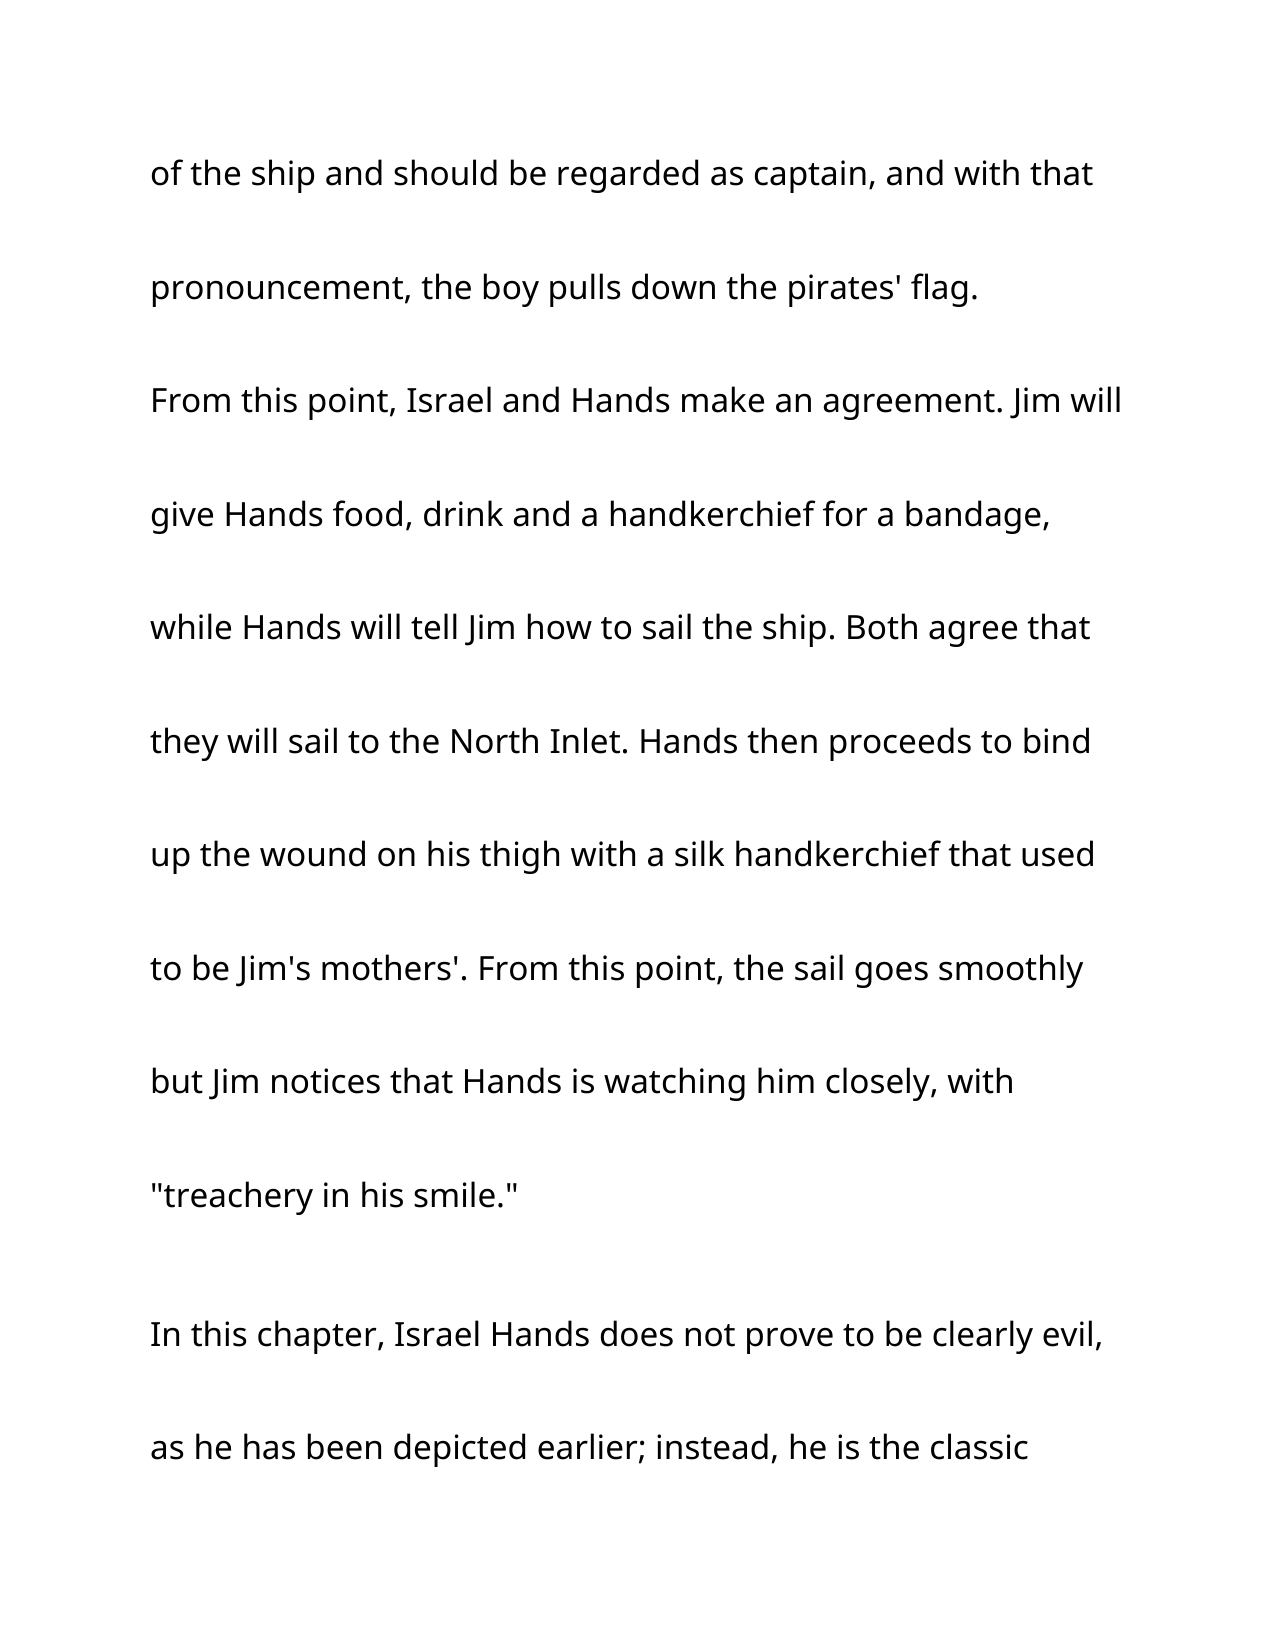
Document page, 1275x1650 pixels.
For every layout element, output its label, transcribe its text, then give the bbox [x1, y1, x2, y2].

text From this point, Israel and Hands make an agreement. Jim will give Hands food, drink and a handkerchief for a bandage, while Hands will tell Jim how to sail the ship. Both agree that they will sail to the North Inlet. Hands then proceeds to bind up the wound on his thigh with a silk handkerchief that used to be Jim's mothers'. From this point, the sail goes smoothly but Jim notices that Hands is watching him closely, with "treachery in his smile." [150, 377, 1125, 1217]
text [150, 150, 1125, 309]
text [150, 1310, 1125, 1469]
